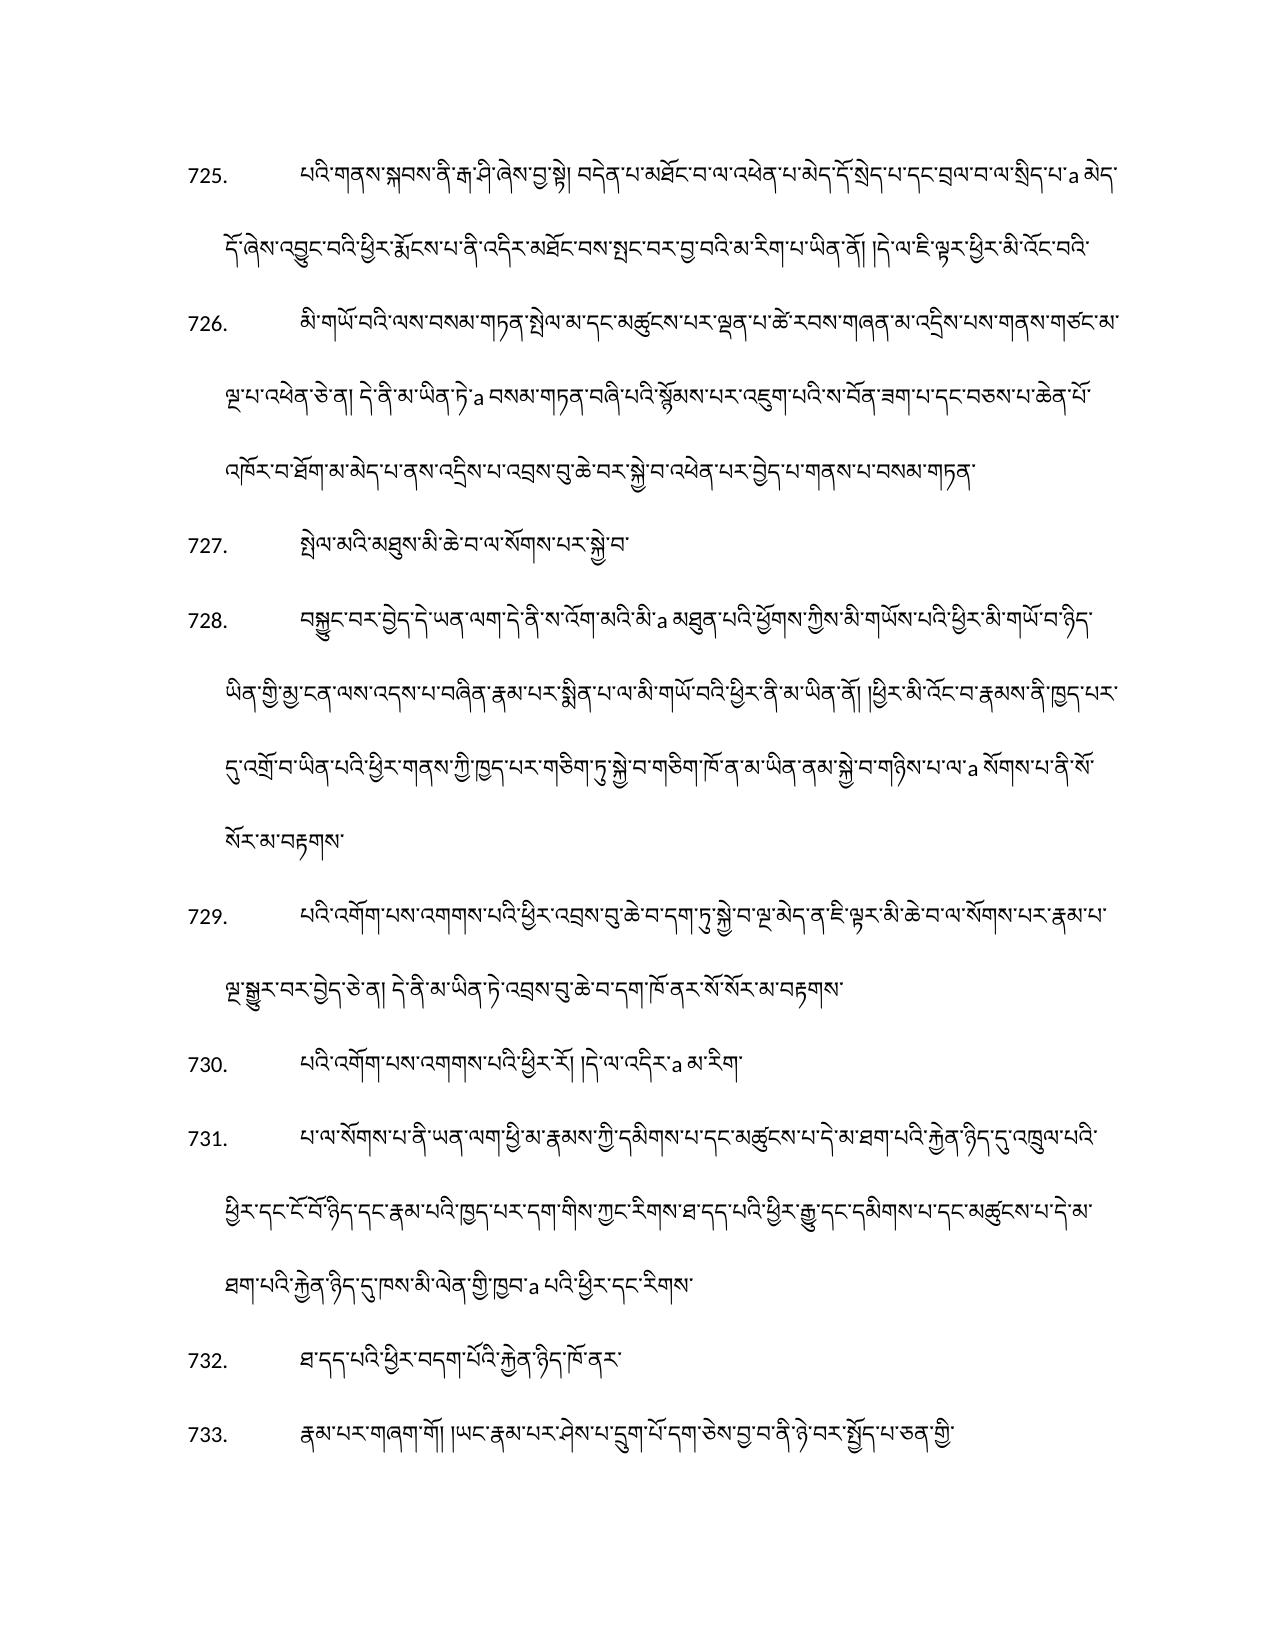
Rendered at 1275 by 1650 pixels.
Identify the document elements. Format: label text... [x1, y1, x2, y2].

list རྣམ་པར་གཞག་གོ། །ཡང་རྣམ་པར་ཤེས་པ་དྲུག་པོ་དག་ཅེས་བྱ་བ་ནི་ཉེ་བར་སྤྱོད་པ་ཅན་གྱི་ [187, 1409, 1125, 1473]
list པ་ལ་སོགས་པ་ནི་ཡན་ལག་ཕྱི་མ་རྣམས་ཀྱི་དམིགས་པ་དང་མཚུངས་པ་དེ་མ་ཐག་པའི་རྐྱེན་ཉིད་དུ་འཁྲུལ་པའི་ཕྱིར་དང་ངོ་བོ་ཉིད་དང་རྣམ་པའི་ཁྱད་པར་དག་གིས་ཀྱང་རིགས་ཐ་དད་པའི་ཕྱིར་རྒྱུ་དང་དམིགས་པ་དང་མཚུངས་པ་དེ་མ་ཐག་པའི་རྐྱེན་ཉིད་དུ་ཁས་མི་ལེན་གྱི་ཁྱབ་aཔའི་ཕྱིར་དང་རིགས་ [187, 1113, 1125, 1325]
list སྤེལ་མའི་མཐུས་མི་ཆེ་བ་ལ་སོགས་པར་སྐྱེ་བ་ [187, 520, 1125, 585]
list པའི་འགོག་པས་འགགས་པའི་ཕྱིར་འབྲས་བུ་ཆེ་བ་དག་ཏུ་སྐྱེ་བ་ལྔ་མེད་ན་ཇི་ལྟར་མི་ཆེ་བ་ལ་སོགས་པར་རྣམ་པ་ལྔ་སྒྱུར་བར་བྱེད་ཅེ་ན། དེ་ནི་མ་ཡིན་ཏེ་འབྲས་བུ་ཆེ་བ་དག་ཁོ་ནར་སོ་སོར་མ་བརྟགས་ [187, 891, 1125, 1029]
list མི་གཡོ་བའི་ལས་བསམ་གཏན་སྤེལ་མ་དང་མཚུངས་པར་ལྡན་པ་ཚེ་རབས་གཞན་མ་འདྲིས་པས་གནས་གཙང་མ་ལྔ་པ་འཕེན་ཅེ་ན། དེ་ནི་མ་ཡིན་ཏེ་aབསམ་གཏན་བཞི་པའི་སྙོམས་པར་འཇུག་པའི་ས་བོན་ཟག་པ་དང་བཅས་པ་ཆེན་པོ་འཁོར་བ་ཐོག་མ་མེད་པ་ནས་འདྲིས་པ་འབྲས་བུ་ཆེ་བར་སྐྱེ་བ་འཕེན་པར་བྱེད་པ་གནས་པ་བསམ་གཏན་ [187, 298, 1125, 511]
list པའི་འགོག་པས་འགགས་པའི་ཕྱིར་རོ། །དེ་ལ་འདིར་aམ་རིག་ [187, 1039, 1125, 1103]
list བསྐྱུང་བར་བྱེད་དེ་ཡན་ལག་དེ་ནི་ས་འོག་མའི་མི་aམཐུན་པའི་ཕྱོགས་ཀྱིས་མི་གཡོས་པའི་ཕྱིར་མི་གཡོ་བ་ཉིད་ཡིན་གྱི་མྱ་ངན་ལས་འདས་པ་བཞིན་རྣམ་པར་སྨིན་པ་ལ་མི་གཡོ་བའི་ཕྱིར་ནི་མ་ཡིན་ནོ། །ཕྱིར་མི་འོང་བ་རྣམས་ནི་ཁྱད་པར་དུ་འགྲོ་བ་ཡིན་པའི་ཕྱིར་གནས་ཀྱི་ཁྱད་པར་གཅིག་ཏུ་སྐྱེ་བ་གཅིག་ཁོ་ན་མ་ཡིན་ནམ་སྐྱེ་བ་གཉིས་པ་ལ་aསོགས་པ་ནི་སོ་སོར་མ་བརྟགས་ [187, 594, 1125, 881]
list ཐ་དད་པའི་ཕྱིར་བདག་པོའི་རྐྱེན་ཉིད་ཁོ་ནར་ [187, 1335, 1125, 1399]
list པའི་གནས་སྐབས་ནི་རྒ་ཤི་ཞེས་བྱ་སྟེ། བདེན་པ་མཐོང་བ་ལ་འཕེན་པ་མེད་དོ་སྲེད་པ་དང་བྲལ་བ་ལ་སྲིད་པ་aམེད་དོ་ཞེས་འབྱུང་བའི་ཕྱིར་རྨོངས་པ་ནི་འདིར་མཐོང་བས་སྤང་བར་བྱ་བའི་མ་རིག་པ་ཡིན་ནོ། །དེ་ལ་ཇི་ལྟར་ཕྱིར་མི་འོང་བའི་ [187, 150, 1125, 288]
